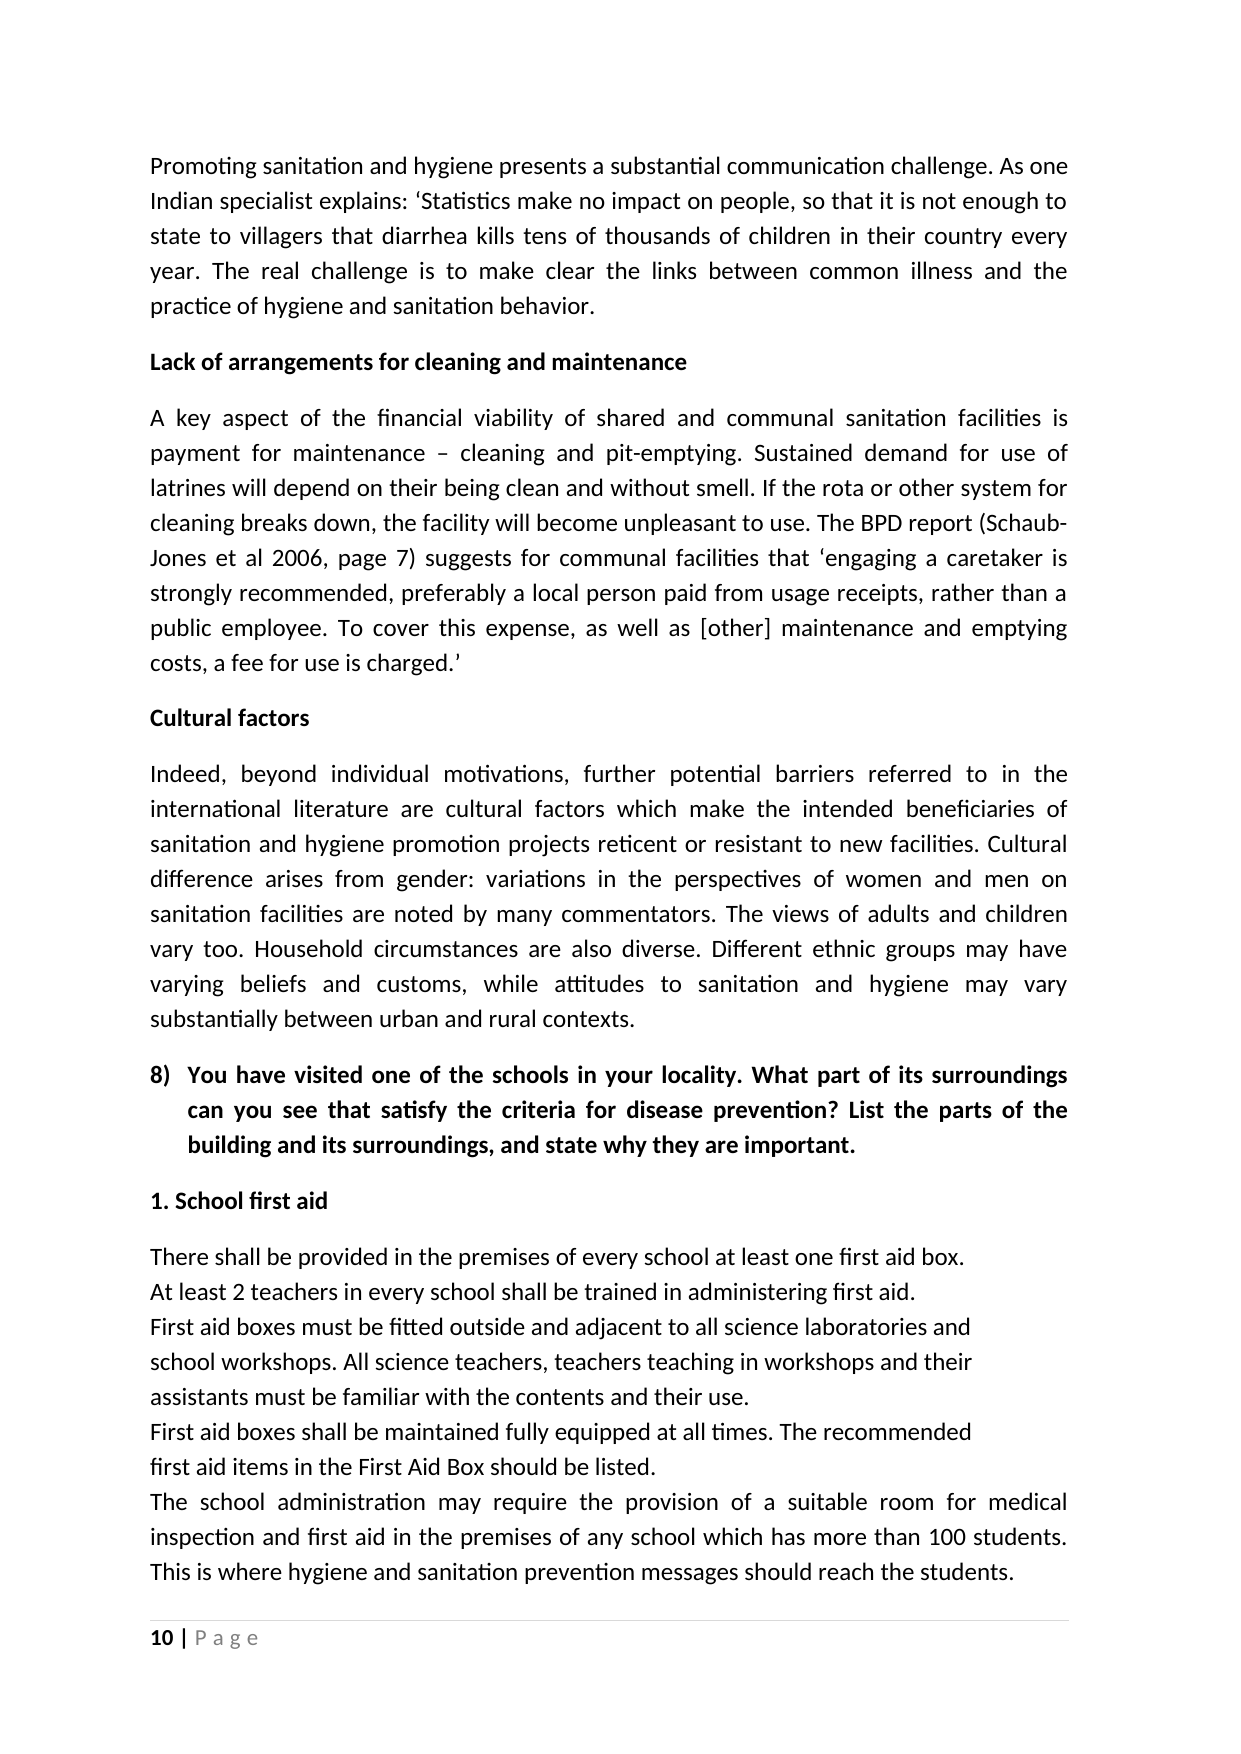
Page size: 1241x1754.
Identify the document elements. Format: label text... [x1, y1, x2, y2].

text The school administration may require the provision of a suitable room for medical inspection and first aid in the premises of any school which has more than 100 students. This is where hygiene and sanitation prevention messages should reach the students. [150, 1486, 1069, 1586]
text Lack of arrangements for cleaning and maintenance [150, 346, 1069, 376]
text first aid items in the First Aid Box should be listed. [150, 1451, 1069, 1481]
list You have visited one of the schools in your locality. What part of its surroundings can you see that satisfy the criteria for disease prevention? List the parts of the building and its surroundings, and state why they are important. [150, 1059, 1069, 1160]
text A key aspect of the financial viability of shared and communal sanitation facilities is payment for maintenance – cleaning and pit-emptying. Sustained demand for use of latrines will depend on their being clean and without smell. If the rota or other system for cleaning breaks down, the facility will become unpleasant to use. The BPD report (Schaub-Jones et al 2006, page 7) suggests for communal facilities that ‘engaging a caretaker is strongly recommended, preferably a local person paid from usage receipts, rather than a public employee. To cover this expense, as well as [other] maintenance and emptying costs, a fee for use is charged.’ [150, 402, 1069, 677]
text 1. School first aid [150, 1185, 1069, 1216]
text First aid boxes shall be maintained fully equipped at all times. The recommended [150, 1416, 1069, 1446]
text Indeed, beyond individual motivations, further potential barriers referred to in the international literature are cultural factors which make the intended beneficiaries of sanitation and hygiene promotion projects reticent or resistant to new facilities. Cultural difference arises from gender: variations in the perspectives of women and men on sanitation facilities are noted by many commentators. The views of adults and children vary too. Household circumstances are also diverse. Different ethnic groups may have varying beliefs and customs, while attitudes to sanitation and hygiene may vary substantially between urban and rural contexts. [150, 758, 1069, 1034]
text There shall be provided in the premises of every school at least one first aid box. [150, 1241, 1069, 1271]
text assistants must be familiar with the contents and their use. [150, 1381, 1069, 1411]
text At least 2 teachers in every school shall be trained in administering first aid. [150, 1276, 1069, 1306]
text Cultural factors [150, 702, 1069, 733]
text school workshops. All science teachers, teachers teaching in workshops and their [150, 1346, 1069, 1376]
text First aid boxes must be fitted outside and adjacent to all science laboratories and [150, 1311, 1069, 1341]
text Promoting sanitation and hygiene presents a substantial communication challenge. As one Indian specialist explains: ‘Statistics make no impact on people, so that it is not enough to state to villagers that diarrhea kills tens of thousands of children in their country every year. The real challenge is to make clear the links between common illness and the practice of hygiene and sanitation behavior. [150, 150, 1069, 321]
